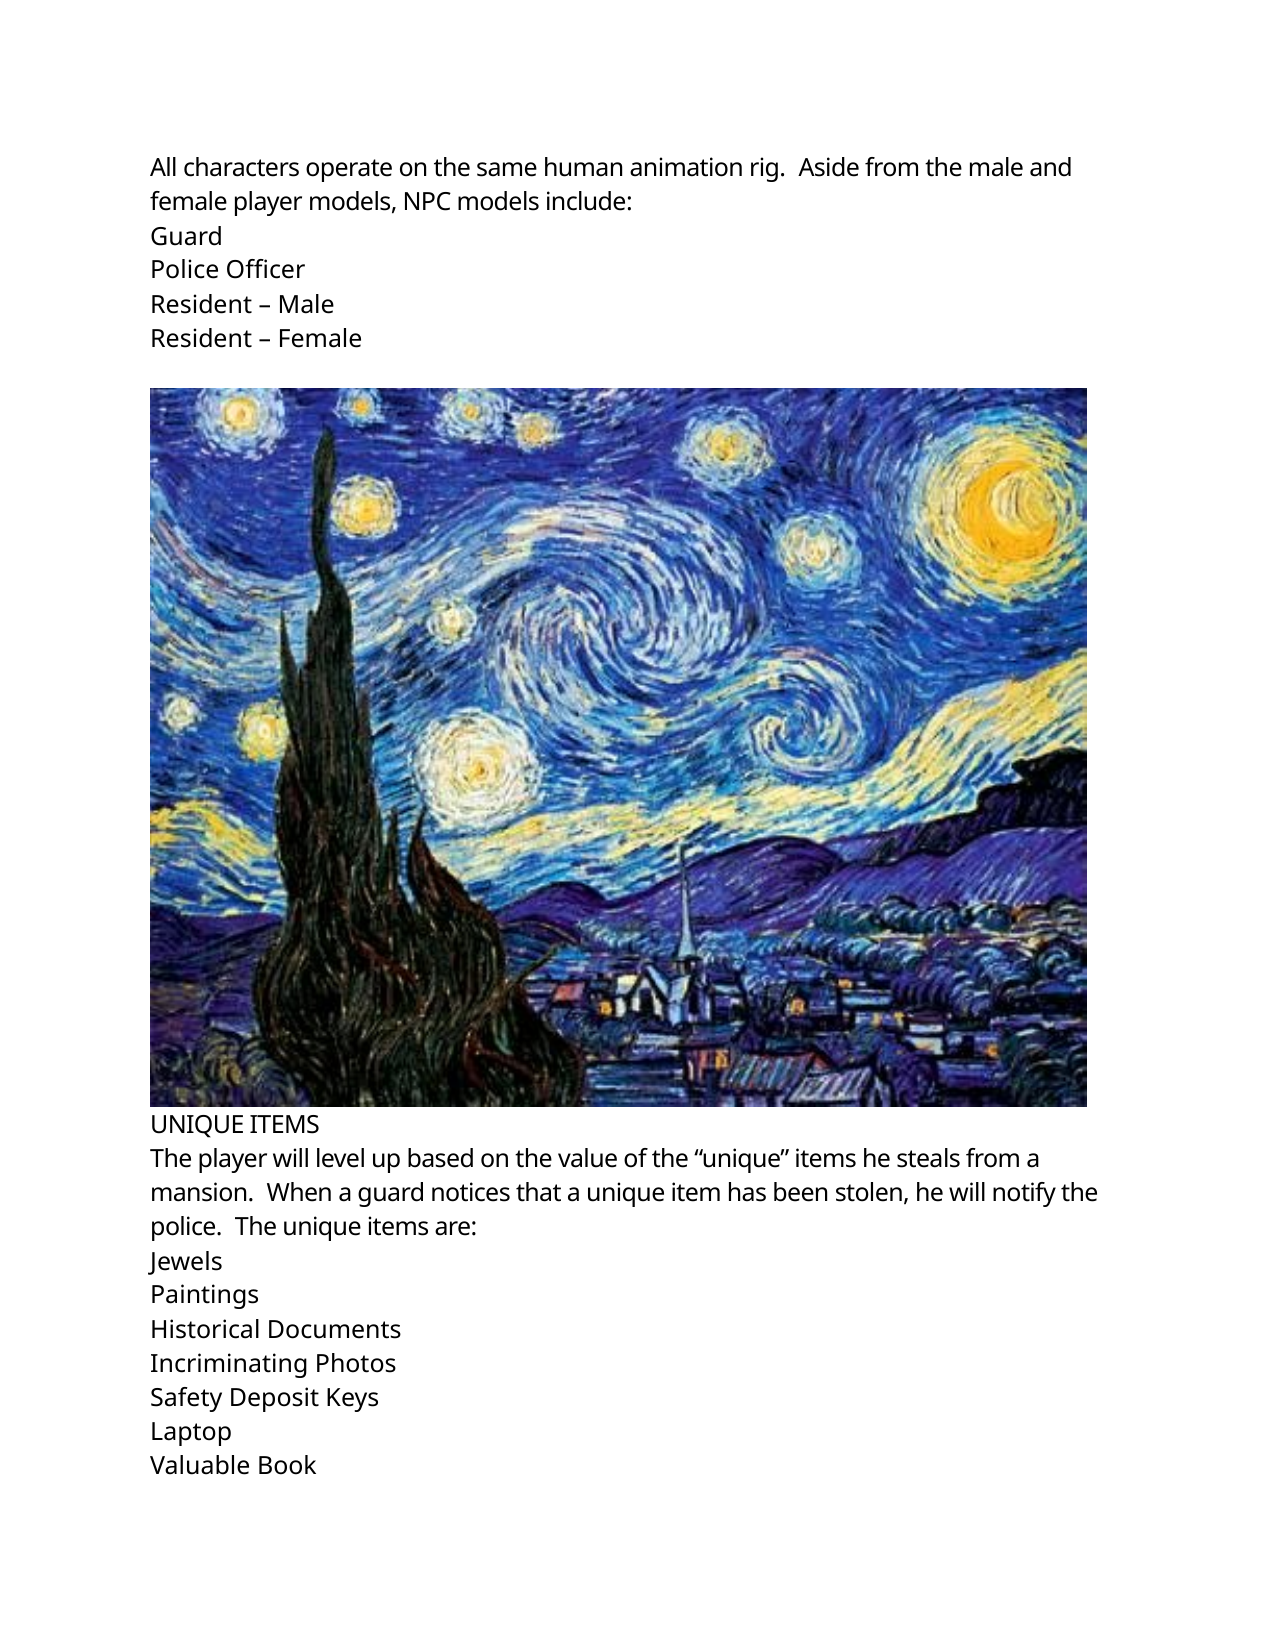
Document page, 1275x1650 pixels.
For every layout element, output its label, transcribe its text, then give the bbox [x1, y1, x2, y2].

text Laptop [150, 1413, 1125, 1447]
text Police Officer [150, 252, 1125, 286]
text All characters operate on the same human animation rig. Aside from the male and female player models, NPC models include: [150, 150, 1125, 218]
text Guard [150, 218, 1125, 252]
text The player will level up based on the value of the “unique” items he steals from a mansion. When a guard notices that a unique item has been stolen, he will notify the police. The unique items are: [150, 1141, 1125, 1243]
text UNIQUE ITEMS [150, 1107, 1125, 1141]
text Safety Deposit Keys [150, 1379, 1125, 1413]
text Incriminating Photos [150, 1345, 1125, 1379]
text Resident – Male [150, 286, 1125, 320]
text Historical Documents [150, 1311, 1125, 1345]
picture [150, 388, 1087, 1107]
text Jewels [150, 1243, 1125, 1277]
text Valuable Book [150, 1447, 1125, 1482]
text Paintings [150, 1277, 1125, 1311]
text Resident – Female [150, 320, 1125, 354]
